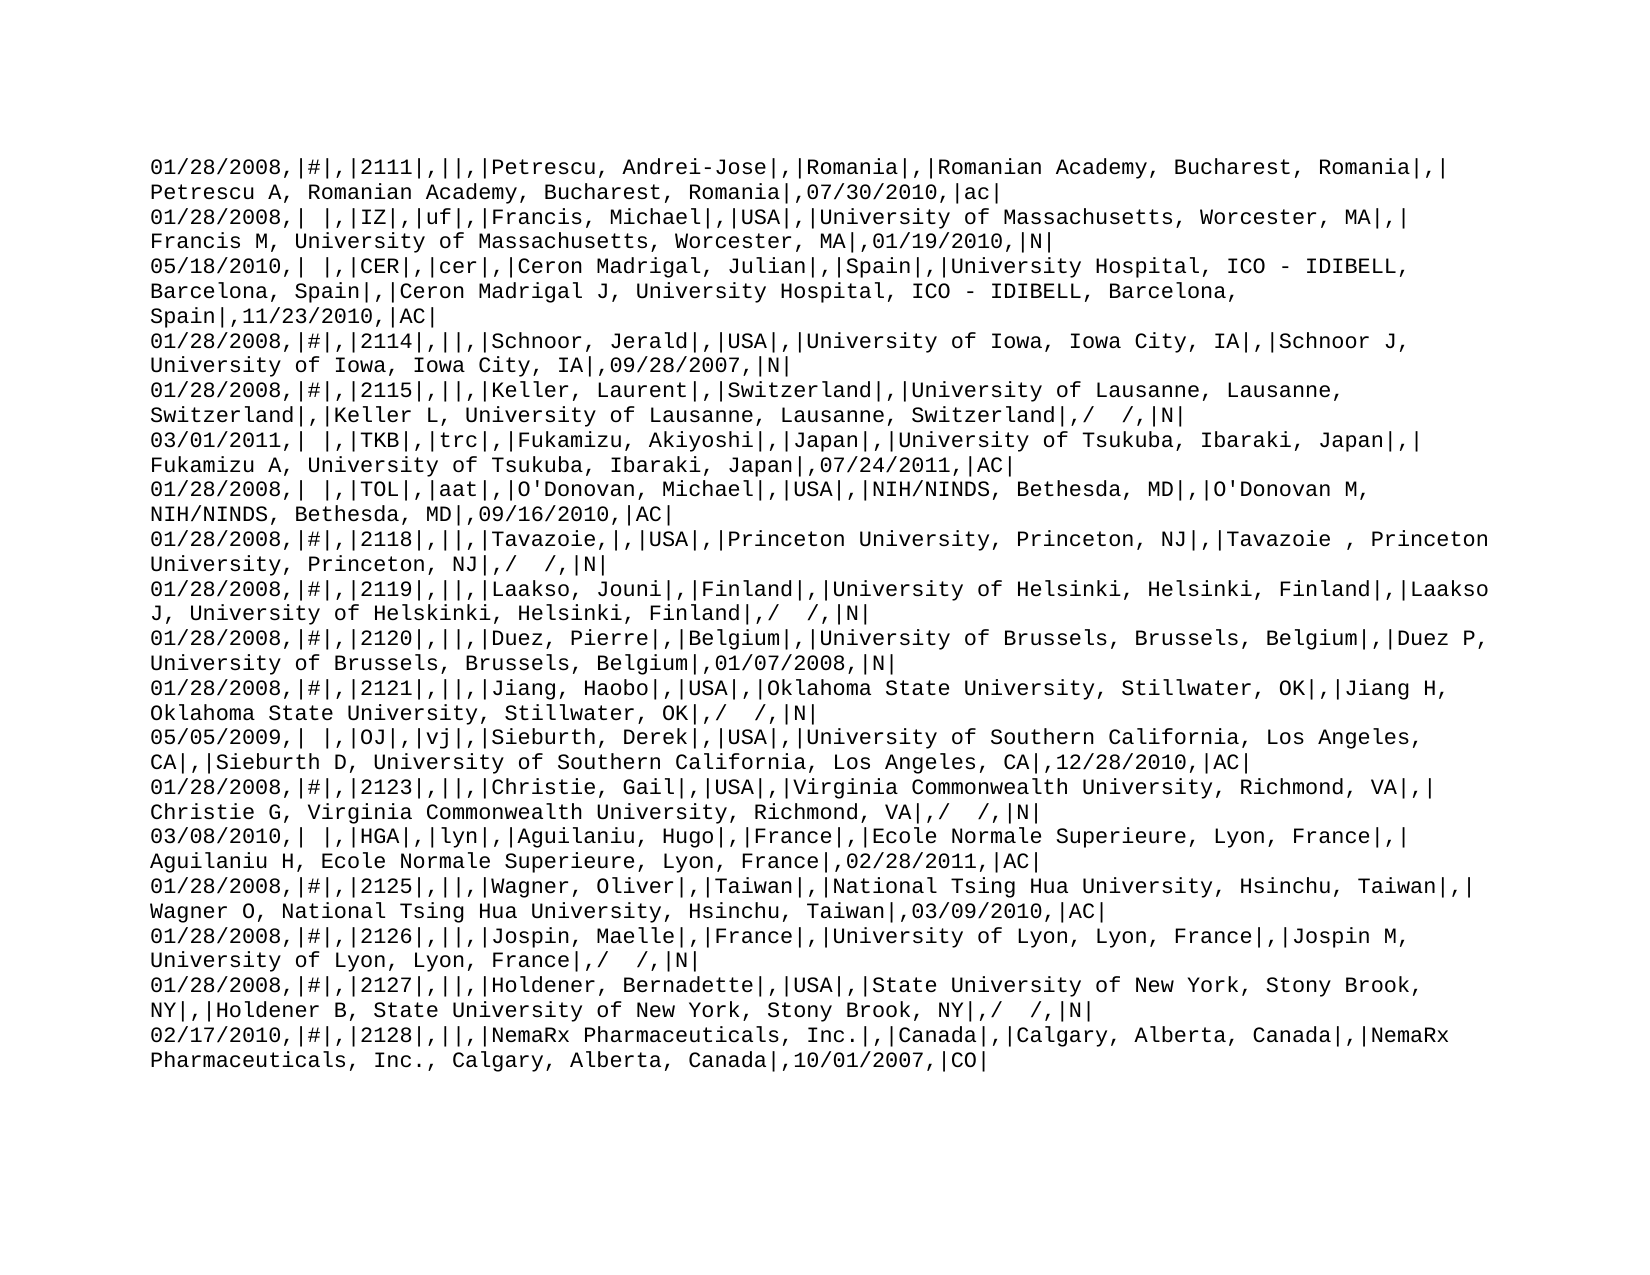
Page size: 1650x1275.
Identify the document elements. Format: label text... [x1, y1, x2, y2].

text 01/28/2008,|#|,|2111|,||,|Petrescu, Andrei-Jose|,|Romania|,|Romanian Academy, Bucharest, Romania|,|Petrescu A, Romanian Academy, Bucharest, Romania|,07/30/2010,|ac| [150, 156, 1500, 206]
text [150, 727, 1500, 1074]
text 01/28/2008,| |,|TOL|,|aat|,|O'Donovan, Michael|,|USA|,|NIH/NINDS, Bethesda, MD|,|O'Donovan M, NIH/NINDS, Bethesda, MD|,09/16/2010,|AC| [150, 479, 1500, 528]
text 01/28/2008,|#|,|2118|,||,|Tavazoie,|,|USA|,|Princeton University, Princeton, NJ|,|Tavazoie , Princeton University, Princeton, NJ|,/ /,|N| [150, 528, 1500, 578]
text 05/18/2010,| |,|CER|,|cer|,|Ceron Madrigal, Julian|,|Spain|,|University Hospital, ICO - IDIBELL, Barcelona, Spain|,|Ceron Madrigal J, University Hospital, ICO - IDIBELL, Barcelona, Spain|,11/23/2010,|AC| [150, 256, 1500, 330]
text 01/28/2008,| |,|IZ|,|uf|,|Francis, Michael|,|USA|,|University of Massachusetts, Worcester, MA|,|Francis M, University of Massachusetts, Worcester, MA|,01/19/2010,|N| [150, 206, 1500, 256]
text 01/28/2008,|#|,|2115|,||,|Keller, Laurent|,|Switzerland|,|University of Lausanne, Lausanne, Switzerland|,|Keller L, University of Lausanne, Lausanne, Switzerland|,/ /,|N| [150, 379, 1500, 429]
text 03/01/2011,| |,|TKB|,|trc|,|Fukamizu, Akiyoshi|,|Japan|,|University of Tsukuba, Ibaraki, Japan|,|Fukamizu A, University of Tsukuba, Ibaraki, Japan|,07/24/2011,|AC| [150, 429, 1500, 479]
text 01/28/2008,|#|,|2119|,||,|Laakso, Jouni|,|Finland|,|University of Helsinki, Helsinki, Finland|,|Laakso J, University of Helskinki, Helsinki, Finland|,/ /,|N| [150, 578, 1500, 627]
text 01/28/2008,|#|,|2114|,||,|Schnoor, Jerald|,|USA|,|University of Iowa, Iowa City, IA|,|Schnoor J, University of Iowa, Iowa City, IA|,09/28/2007,|N| [150, 330, 1500, 379]
text 01/28/2008,|#|,|2120|,||,|Duez, Pierre|,|Belgium|,|University of Brussels, Brussels, Belgium|,|Duez P, University of Brussels, Brussels, Belgium|,01/07/2008,|N| [150, 627, 1500, 677]
text 01/28/2008,|#|,|2121|,||,|Jiang, Haobo|,|USA|,|Oklahoma State University, Stillwater, OK|,|Jiang H, Oklahoma State University, Stillwater, OK|,/ /,|N| [150, 677, 1500, 727]
